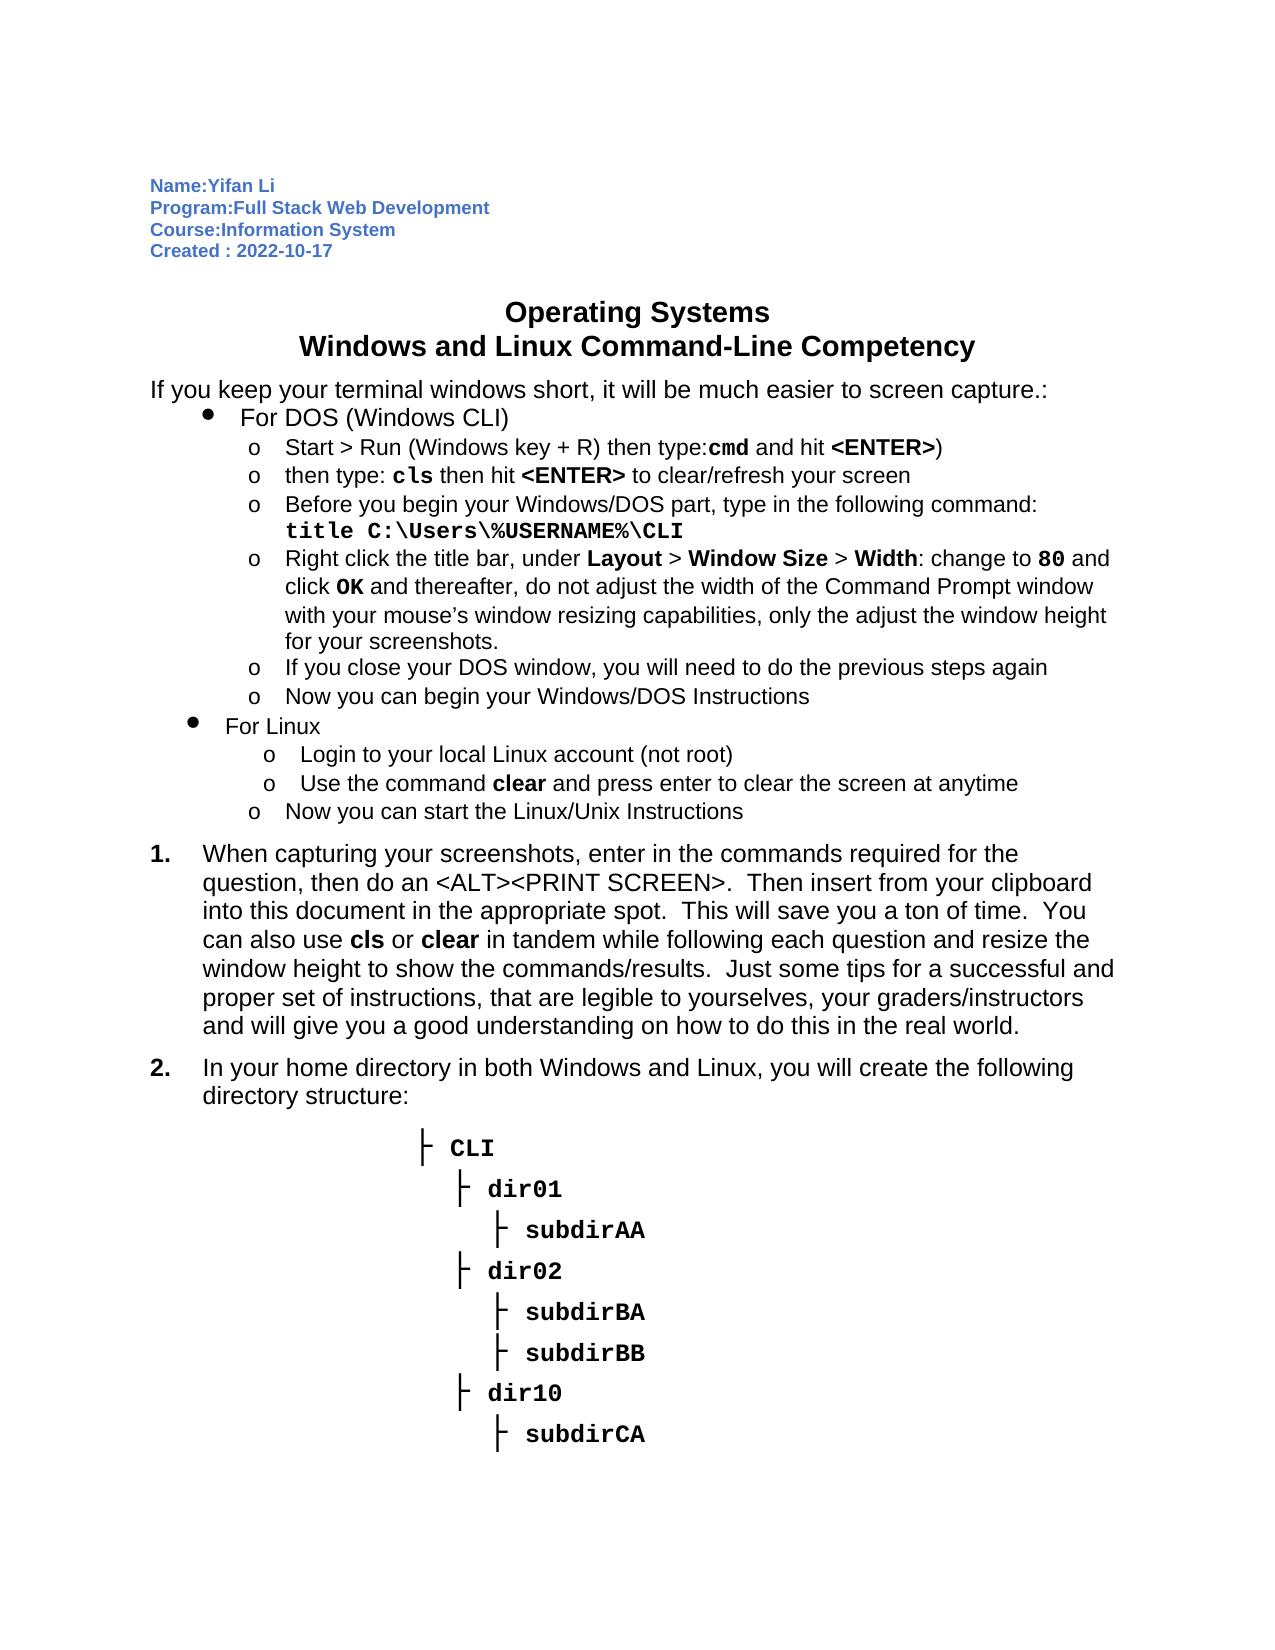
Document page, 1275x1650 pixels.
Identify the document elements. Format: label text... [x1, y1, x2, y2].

list dir01 [450, 1170, 1125, 1208]
list For Linux [187, 711, 1125, 741]
list Now you can begin your Windows/DOS Instructions [247, 683, 1125, 711]
text Created : 2022-10-17 [150, 240, 1125, 261]
list subdirBA [498, 1292, 1125, 1330]
list dir02 [461, 1252, 1125, 1289]
text Operating Systems [150, 295, 1125, 328]
list CLI [412, 1129, 1125, 1167]
list then type: cls then hit <ENTER> to clear/refresh your screen [247, 462, 1125, 491]
list For DOS (Windows CLI) [202, 403, 1125, 434]
list subdirBB [498, 1333, 1125, 1371]
text Name:Yifan Li [150, 175, 1125, 197]
list In your home directory in both Windows and Linux, you will create the following directory structure: [150, 1052, 1125, 1110]
list Login to your local Linux account (not root) [262, 741, 1125, 769]
list Start > Run (Windows key + R) then type:cmd and hit <ENTER>) [247, 434, 1125, 462]
list Right click the title bar, under Layout > Window Size > Width: change to 80 and click OK and thereafter, do not adjust the width of the Command Prompt window with your mouse’s window resizing capabilities, only the adjust the window height for your screenshots. [247, 545, 1125, 654]
text Program:Full Stack Web Development [150, 197, 1125, 218]
list Before you begin your Windows/DOS part, type in the following command: title C:\Users\%USERNAME%\CLI [247, 491, 1125, 545]
list Use the command clear and press enter to clear the screen at anytime [262, 769, 1125, 798]
text Course:Information System [150, 218, 1125, 240]
text Windows and Linux Command-Line Competency [150, 328, 1125, 362]
list dir10 [450, 1374, 1125, 1412]
list When capturing your screenshots, enter in the commands required for the question, then do an <ALT><PRINT SCREEN>. Then insert from your clipboard into this document in the appropriate spot. This will save you a ton of time. You can also use cls or clear in tandem while following each question and resize the window height to show the commands/results. Just some tips for a successful and proper set of instructions, that are legible to yourselves, your graders/instructors and will give you a good understanding on how to do this in the real world. [150, 839, 1125, 1040]
list If you close your DOS window, you will need to do the previous steps again [247, 654, 1125, 683]
text If you keep your terminal windows short, it will be much easier to screen capture.: [150, 374, 1125, 403]
list Now you can start the Linux/Unix Instructions [247, 798, 1125, 826]
list subdirAA [487, 1211, 1125, 1249]
list subdirCA [487, 1415, 1125, 1453]
